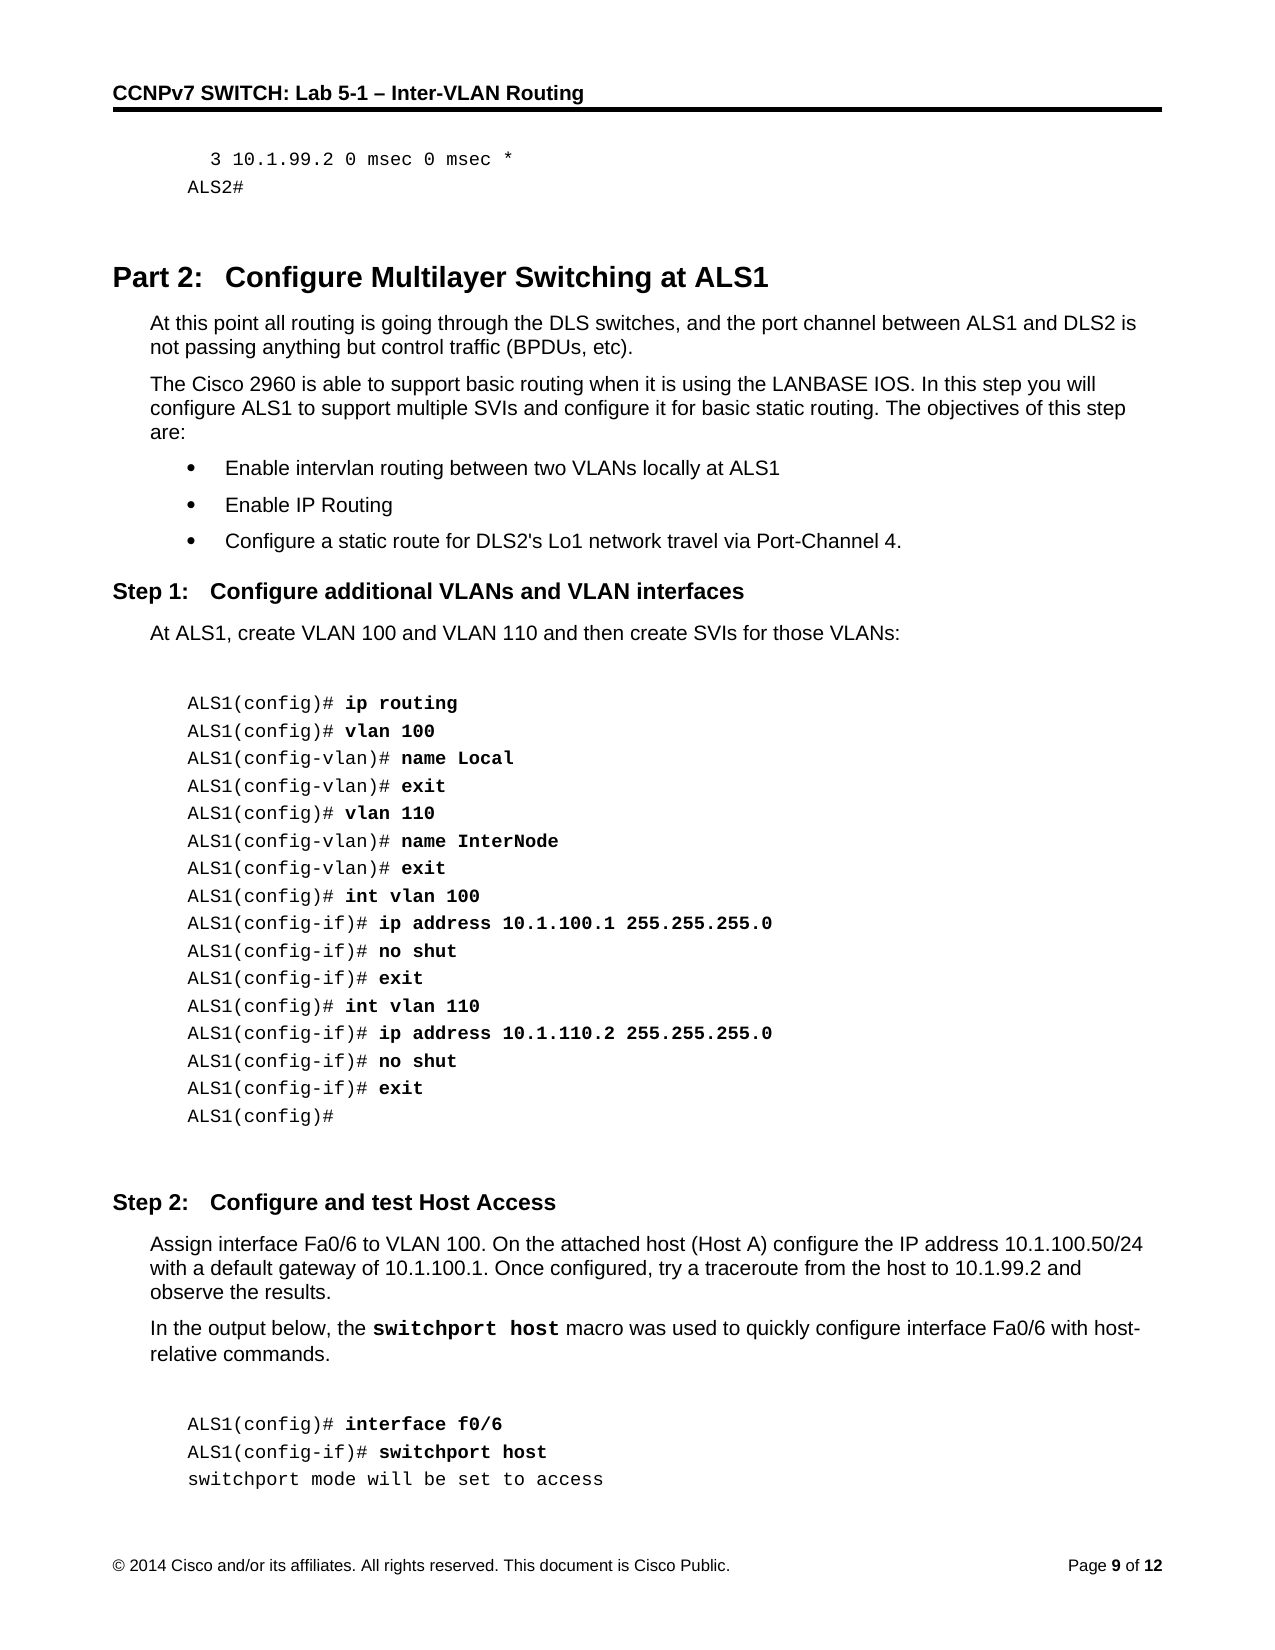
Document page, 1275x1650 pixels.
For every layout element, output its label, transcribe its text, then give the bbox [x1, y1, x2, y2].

list Enable IP Routing [187, 493, 1162, 517]
text ALS1(config)# int vlan 110 [187, 996, 1162, 1018]
text ALS1(config)# vlan 100 [187, 721, 1162, 743]
text ALS1(config-if)# exit [187, 1079, 1162, 1100]
text ALS2# [187, 177, 1162, 199]
text ALS1(config)# interface f0/6 [187, 1415, 1162, 1436]
text Assign interface Fa0/6 to VLAN 100. On the attached host (Host A) configure the IP address 10.1.100.50/24 with a default gateway of 10.1.100.1. Once configured, try a traceroute from the host to 10.1.99.2 and observe the results. [150, 1232, 1162, 1304]
text At ALS1, create VLAN 100 and VLAN 110 and then create SVIs for those VLANs: [150, 621, 1162, 645]
text Configure and test Host Access [112, 1189, 1162, 1215]
text ALS1(config)# [187, 1106, 1162, 1128]
text ALS1(config-if)# no shut [187, 941, 1162, 963]
text ALS1(config-if)# ip address 10.1.110.2 255.255.255.0 [187, 1024, 1162, 1045]
text ALS1(config)# ip routing [187, 694, 1162, 715]
text ALS1(config-vlan)# exit [187, 859, 1162, 880]
text The Cisco 2960 is able to support basic routing when it is using the LANBASE IOS. In this step you will configure ALS1 to support multiple SVIs and configure it for basic static routing. The objectives of this step are: [150, 372, 1162, 443]
text ALS1(config-if)# ip address 10.1.100.1 255.255.255.0 [187, 914, 1162, 935]
text ALS1(config-if)# switchport host [187, 1442, 1162, 1464]
text ALS1(config)# int vlan 100 [187, 886, 1162, 908]
text switchport mode will be set to access [187, 1470, 1162, 1491]
list Configure a static route for DLS2's Lo1 network travel via Port-Channel 4. [187, 529, 1162, 553]
list Enable intervlan routing between two VLANs locally at ALS1 [187, 456, 1162, 480]
text ALS1(config-vlan)# exit [187, 776, 1162, 798]
text 3 10.1.99.2 0 msec 0 msec * [187, 150, 1162, 171]
text ALS1(config-vlan)# name Local [187, 749, 1162, 770]
text ALS1(config-vlan)# name InterNode [187, 831, 1162, 853]
text Configure Multilayer Switching at ALS1 [112, 260, 1162, 294]
text Configure additional VLANs and VLAN interfaces [112, 578, 1162, 604]
text In the output below, the switchport host macro was used to quickly configure interface Fa0/6 with host-relative commands. [150, 1316, 1162, 1366]
text ALS1(config-if)# no shut [187, 1051, 1162, 1073]
text ALS1(config)# vlan 110 [187, 804, 1162, 825]
text ALS1(config-if)# exit [187, 969, 1162, 990]
text At this point all routing is going through the DLS switches, and the port channel between ALS1 and DLS2 is not passing anything but control traffic (BPDUs, etc). [150, 311, 1162, 359]
